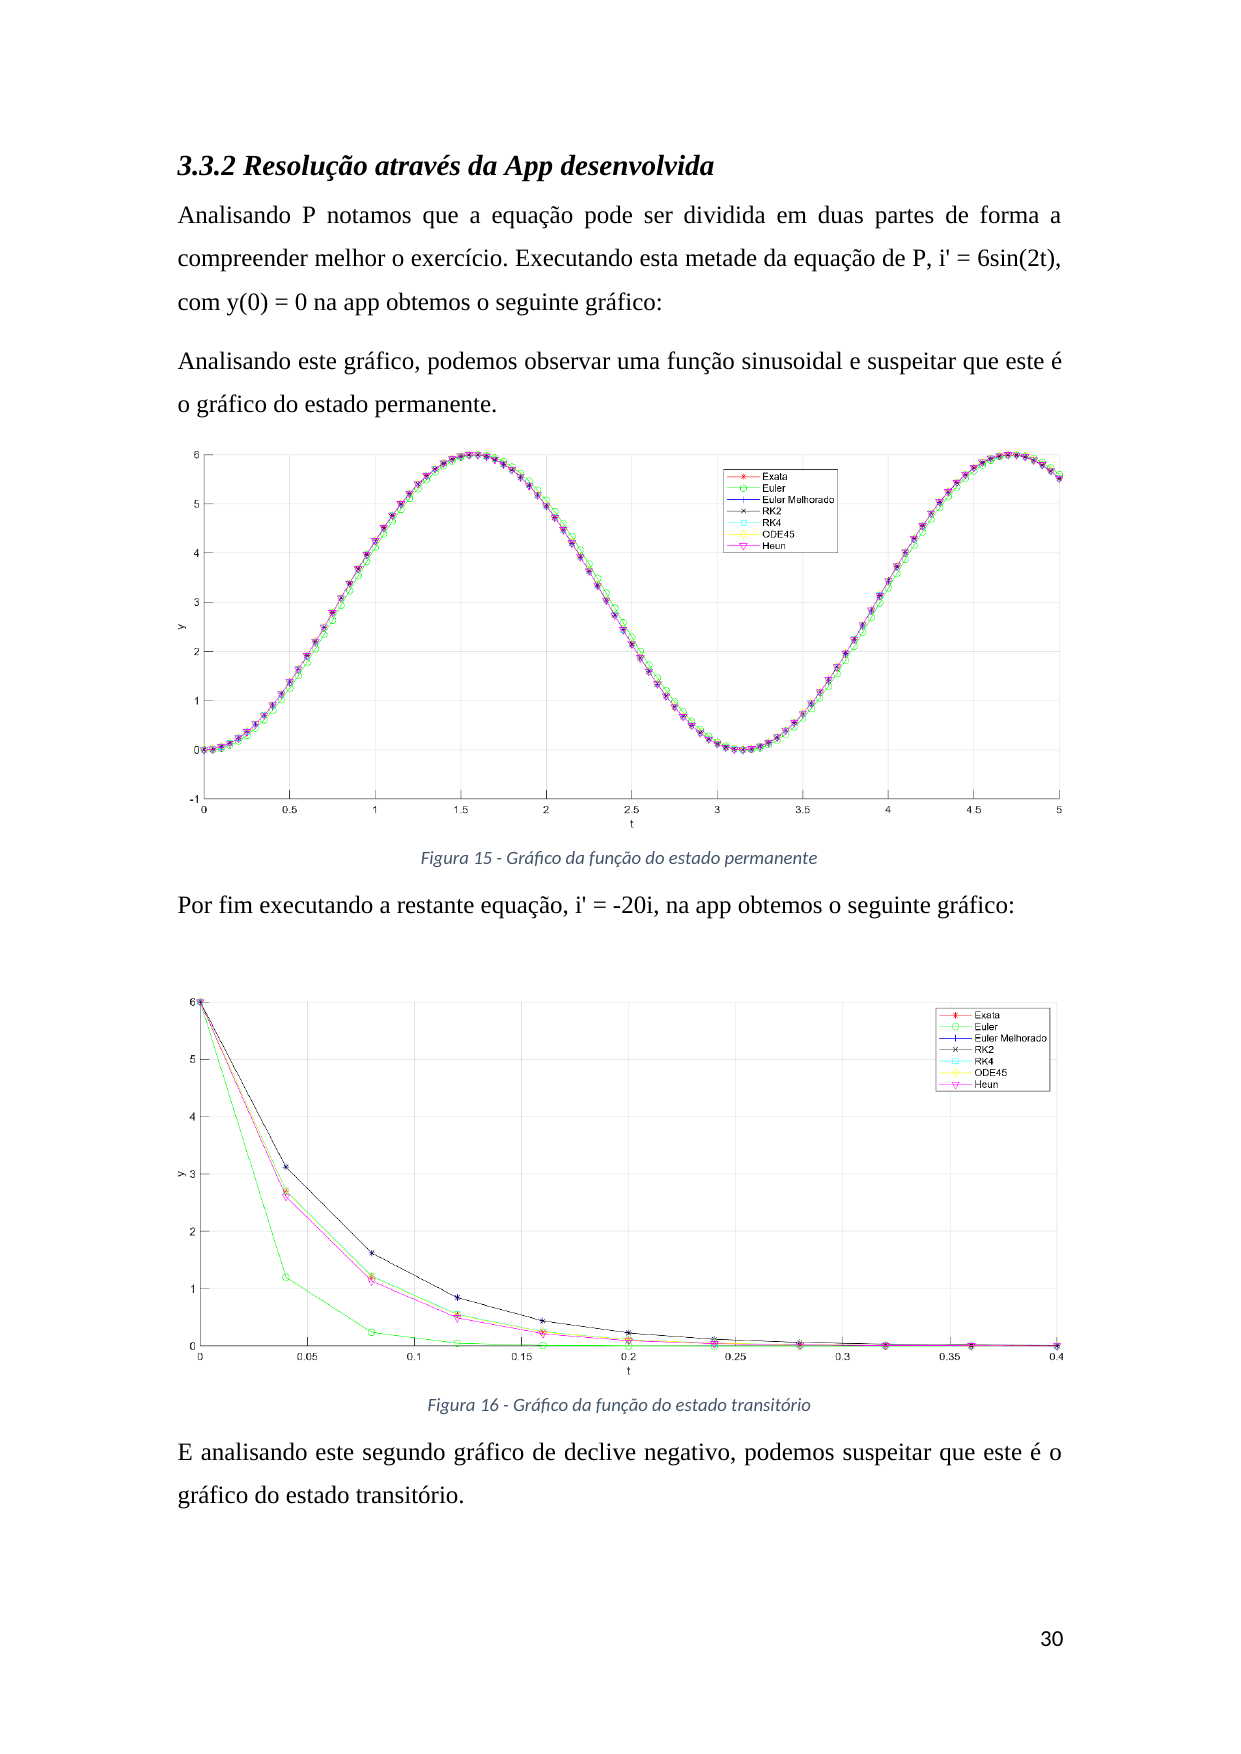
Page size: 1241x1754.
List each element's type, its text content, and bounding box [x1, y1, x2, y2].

text Analisando este gráfico, podemos observar uma função sinusoidal e suspeitar que este é o gráfico do estado permanente. [177, 346, 1063, 418]
text 3.3.2 Resolução através da App desenvolvida [177, 148, 1063, 181]
picture [177, 996, 1063, 1375]
text Por fim executando a restante equação, i' = -20i, na app obtemos o seguinte gráfico: [177, 890, 1063, 918]
text Analisando P notamos que a equação pode ser dividida em duas partes de forma a compreender melhor o exercício. Executando esta metade da equação de P, i' = 6sin(2t), com y(0) = 0 na app obtemos o seguinte gráfico: [177, 200, 1063, 315]
picture [177, 449, 1063, 828]
text E analisando este segundo gráfico de declive negativo, podemos suspeitar que este é o gráfico do estado transitório. [177, 1437, 1063, 1509]
